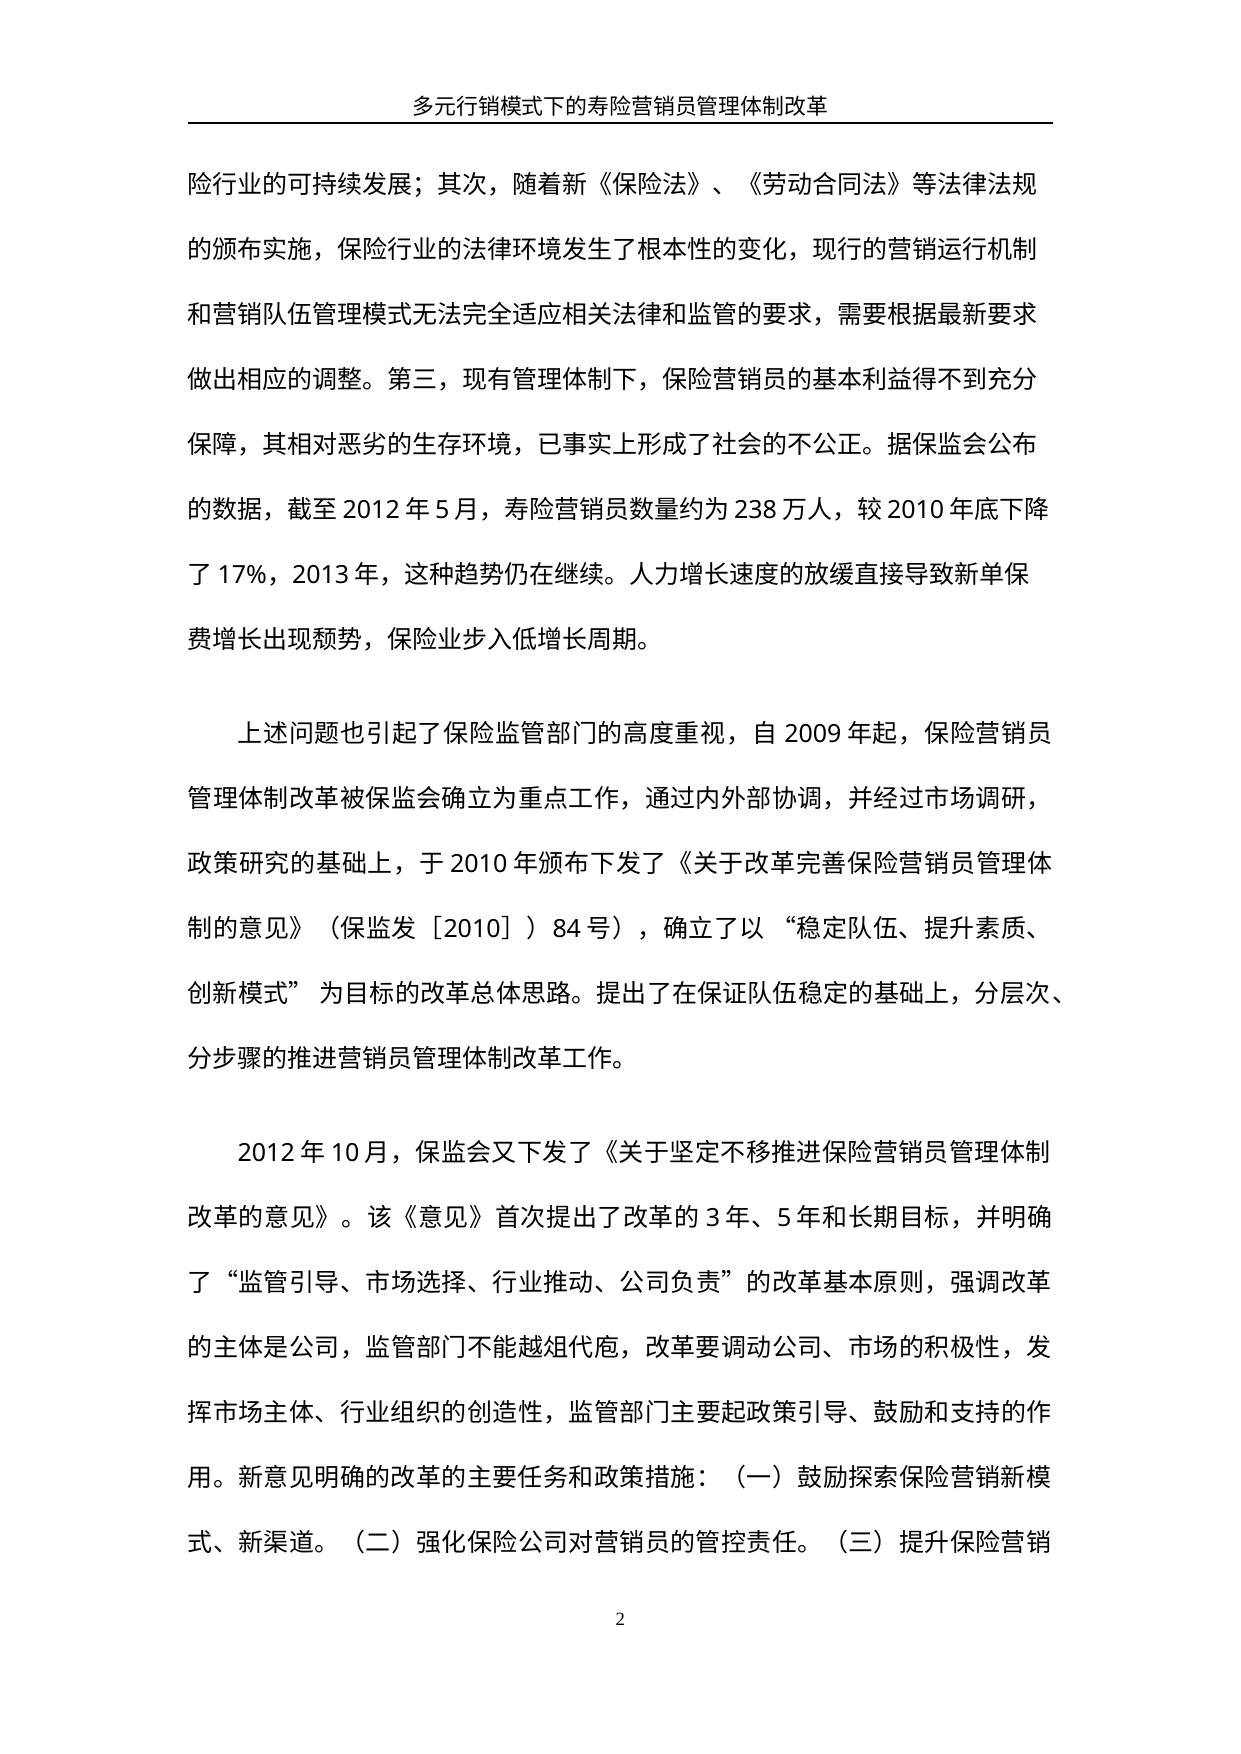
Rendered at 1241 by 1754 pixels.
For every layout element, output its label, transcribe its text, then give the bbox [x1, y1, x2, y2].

text 上述问题也引起了保险监管部门的高度重视，自2009年起，保险营销员管理体制改革被保监会确立为重点工作，通过内外部协调，并经过市场调研，政策研究的基础上，于2010年颁布下发了《关于改革完善保险营销员管理体制的意见》（保监发［2010］）84号），确立了以 “稳定队伍、提升素质、创新模式” 为目标的改革总体思路。提出了在保证队伍稳定的基础上，分层次、分步骤的推进营销员管理体制改革工作。 [187, 699, 1053, 1089]
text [187, 1118, 1053, 1573]
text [187, 150, 1053, 670]
